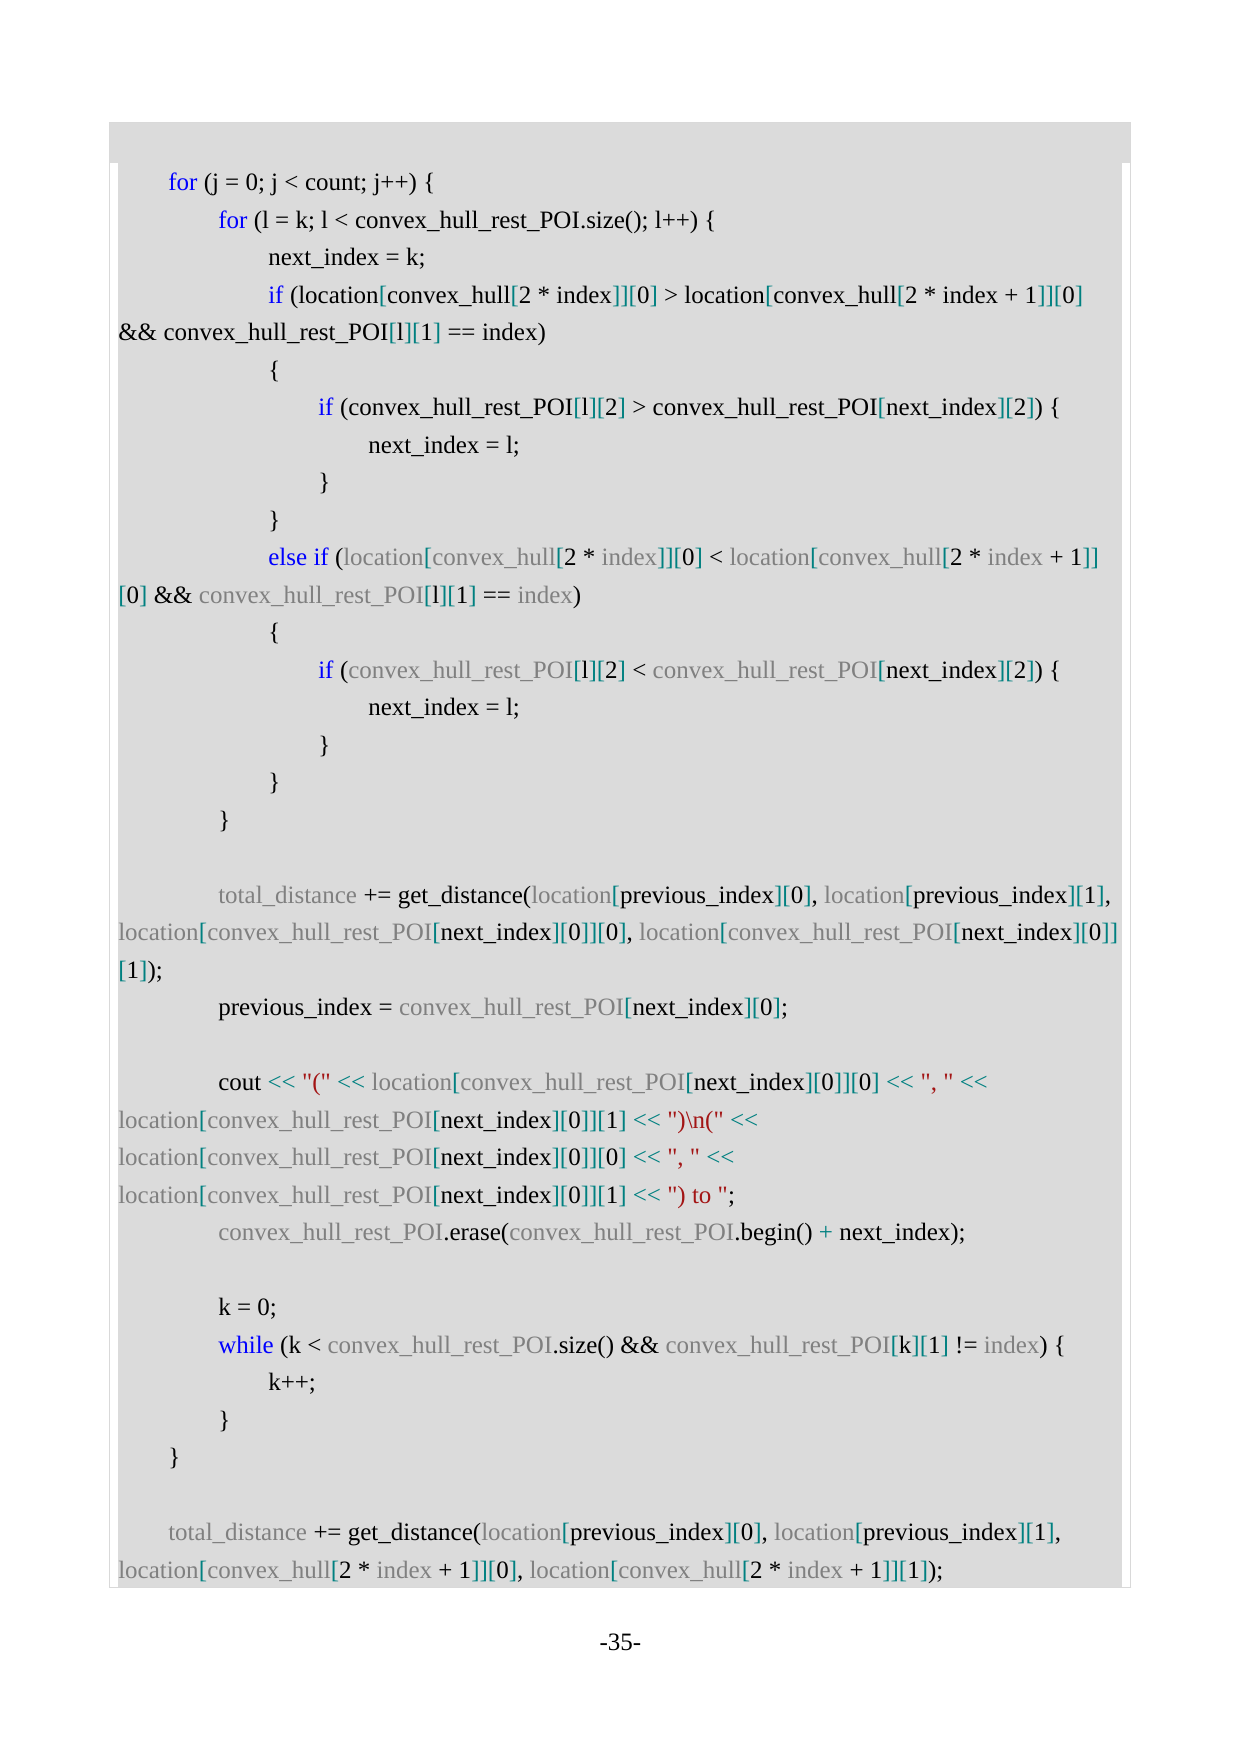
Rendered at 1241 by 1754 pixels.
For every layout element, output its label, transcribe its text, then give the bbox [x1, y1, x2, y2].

text previous_index = convex_hull_rest_POI[next_index][0]; [118, 988, 1122, 1025]
text } [118, 500, 1122, 538]
text for (l = k; l < convex_hull_rest_POI.size(); l++) { [118, 200, 1122, 238]
text total_distance += get_distance(location[previous_index][0], location[previous_index][1], location[convex_hull_rest_POI[next_index][0]][0], location[convex_hull_rest_POI[next_index][0]][1]); [118, 875, 1122, 988]
text next_index = l; [118, 425, 1122, 463]
text } [118, 763, 1122, 800]
text total_distance += get_distance(location[previous_index][0], location[previous_index][1], location[convex_hull[2 * index + 1]][0], location[convex_hull[2 * index + 1]][1]); [118, 1513, 1122, 1587]
text k++; [118, 1363, 1122, 1400]
text next_index = l; [118, 688, 1122, 725]
text k = 0; [118, 1288, 1122, 1325]
text { [118, 613, 1122, 650]
text else if (location[convex_hull[2 * index]][0] < location[convex_hull[2 * index + 1]][0] && convex_hull_rest_POI[l][1] == index) [118, 538, 1122, 613]
text if (convex_hull_rest_POI[l][2] > convex_hull_rest_POI[next_index][2]) { [118, 388, 1122, 425]
text if (location[convex_hull[2 * index]][0] > location[convex_hull[2 * index + 1]][0] && convex_hull_rest_POI[l][1] == index) [118, 275, 1122, 350]
text } [118, 1438, 1122, 1475]
text for (j = 0; j < count; j++) { [118, 163, 1122, 200]
text } [118, 800, 1122, 838]
text cout << "(" << location[convex_hull_rest_POI[next_index][0]][0] << ", " << location[convex_hull_rest_POI[next_index][0]][1] << ")\n(" << location[convex_hull_rest_POI[next_index][0]][0] << ", " << location[convex_hull_rest_POI[next_index][0]][1] << ") to "; [118, 1063, 1122, 1213]
text next_index = k; [118, 238, 1122, 275]
text { [118, 350, 1122, 388]
text while (k < convex_hull_rest_POI.size() && convex_hull_rest_POI[k][1] != index) { [118, 1325, 1122, 1363]
text if (convex_hull_rest_POI[l][2] < convex_hull_rest_POI[next_index][2]) { [118, 650, 1122, 688]
text convex_hull_rest_POI.erase(convex_hull_rest_POI.begin() + next_index); [118, 1213, 1122, 1250]
text } [118, 1400, 1122, 1438]
text } [118, 463, 1122, 500]
text } [118, 725, 1122, 763]
